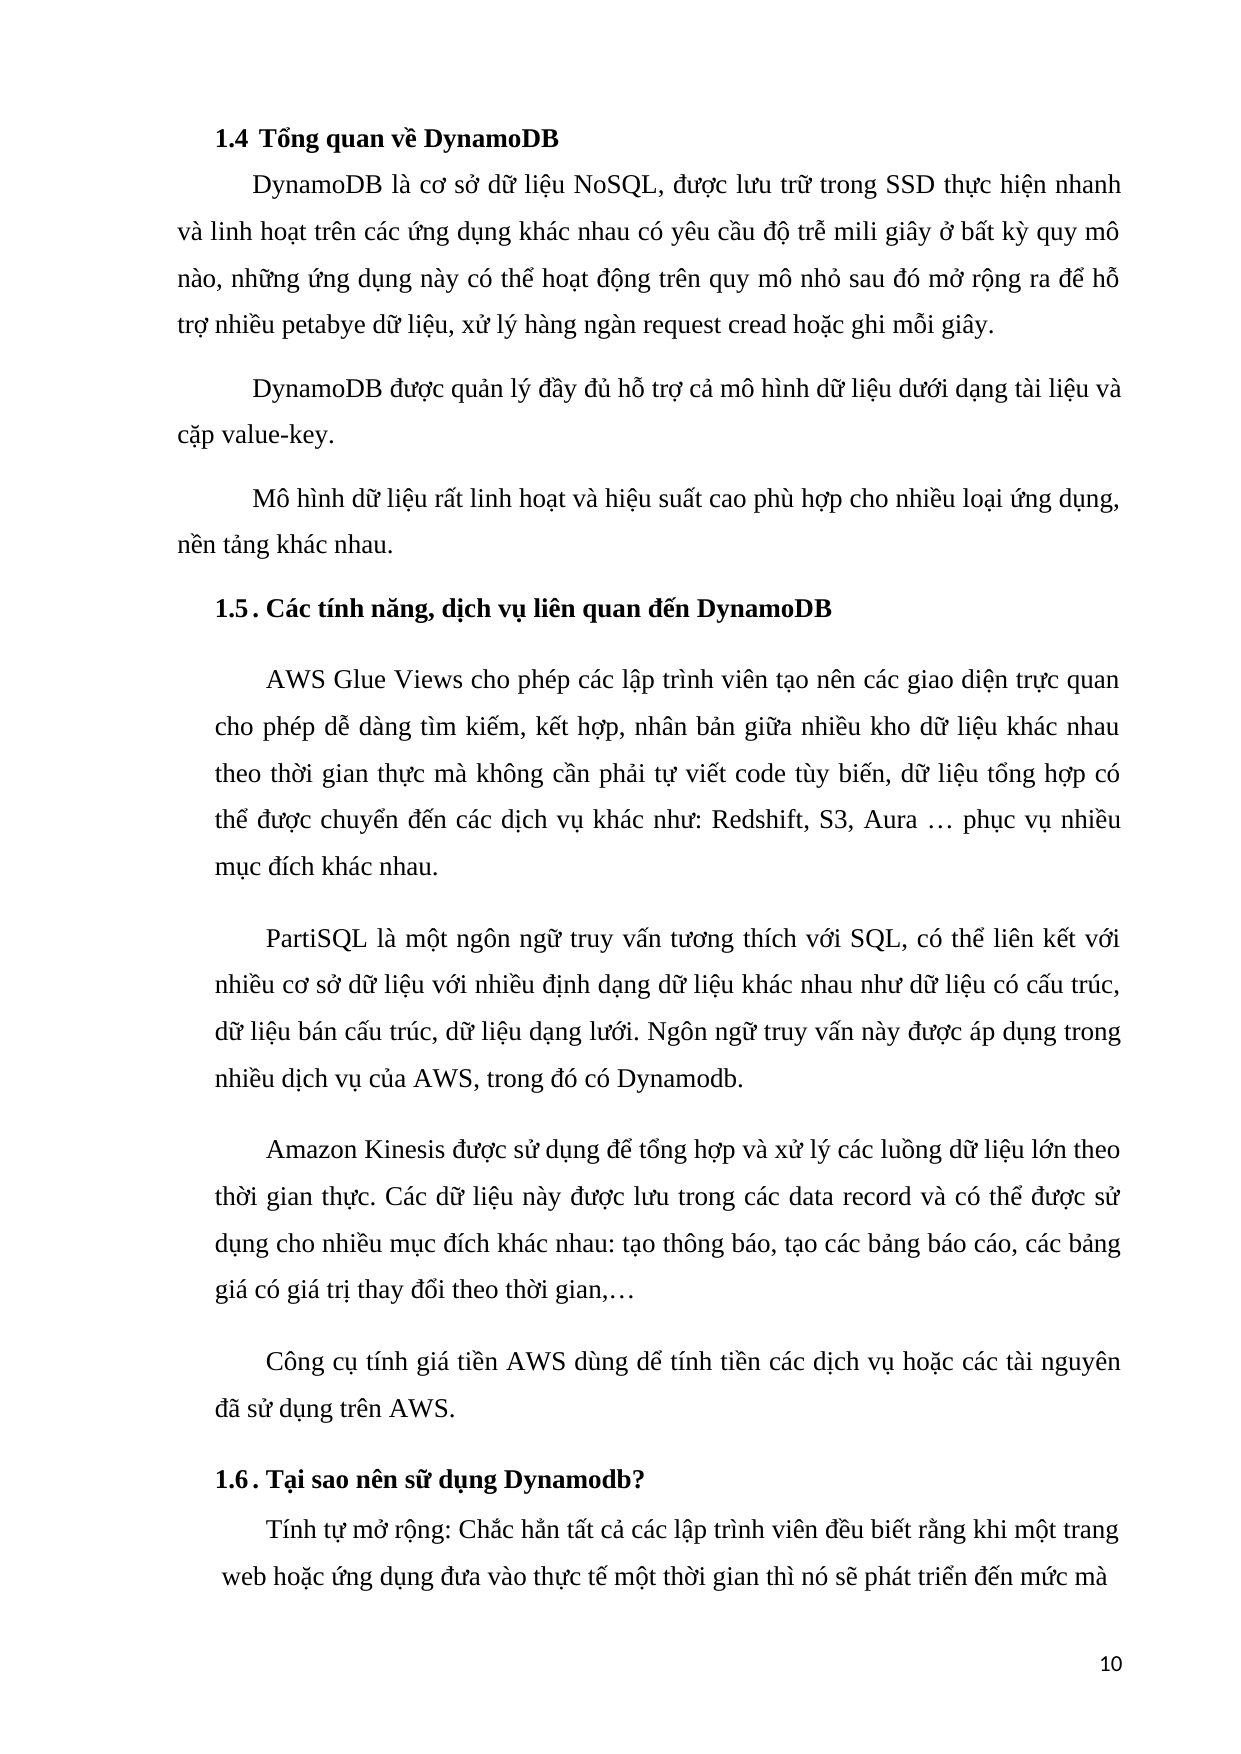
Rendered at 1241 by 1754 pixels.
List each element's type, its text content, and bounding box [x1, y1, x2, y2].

text Mô hình dữ liệu rất linh hoạt và hiệu suất cao phù hợp cho nhiều loại ứng dụng, nền tảng khác nhau. [177, 482, 1122, 559]
subtitle Tổng quan về DynamoDB [214, 122, 1122, 153]
text AWS Glue Views cho phép các lập trình viên tạo nên các giao diện trực quan cho phép dễ dàng tìm kiếm, kết hợp, nhân bản giữa nhiều kho dữ liệu khác nhau theo thời gian thực mà không cần phải tự viết code tùy biến, dữ liệu tổng hợp có thể được chuyển đến các dịch vụ khác như: Redshift, S3, Aura … phục vụ nhiều mục đích khác nhau. [214, 663, 1122, 881]
list . Tại sao nên sữ dụng Dynamodb? [214, 1463, 1122, 1494]
text PartiSQL là một ngôn ngữ truy vấn tương thích với SQL, có thể liên kết với nhiều cơ sở dữ liệu với nhiều định dạng dữ liệu khác nhau như dữ liệu có cấu trúc, dữ liệu bán cấu trúc, dữ liệu dạng lưới. Ngôn ngữ truy vấn này được áp dụng trong nhiều dịch vụ của AWS, trong đó có Dynamodb. [214, 922, 1122, 1093]
text Amazon Kinesis được sử dụng để tổng hợp và xử lý các luồng dữ liệu lớn theo thời gian thực. Các dữ liệu này được lưu trong các data record và có thể được sử dụng cho nhiều mục đích khác nhau: tạo thông báo, tạo các bảng báo cáo, các bảng giá có giá trị thay đổi theo thời gian,… [214, 1133, 1122, 1304]
subtitle . Các tính năng, dịch vụ liên quan đến DynamoDB [214, 592, 1122, 623]
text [221, 1514, 1122, 1591]
text DynamoDB được quản lý đầy đủ hỗ trợ cả mô hình dữ liệu dưới dạng tài liệu và cặp value-key. [177, 372, 1122, 449]
text Công cụ tính giá tiền AWS dùng dể tính tiền các dịch vụ hoặc các tài nguyên đã sử dụng trên AWS. [214, 1345, 1122, 1423]
text DynamoDB là cơ sở dữ liệu NoSQL, được lưu trữ trong SSD thực hiện nhanh và linh hoạt trên các ứng dụng khác nhau có yêu cầu độ trễ mili giây ở bất kỳ quy mô nào, những ứng dụng này có thể hoạt động trên quy mô nhỏ sau đó mở rộng ra để hỗ trợ nhiều petabye dữ liệu, xử lý hàng ngàn request cread hoặc ghi mỗi giây. [177, 168, 1122, 339]
